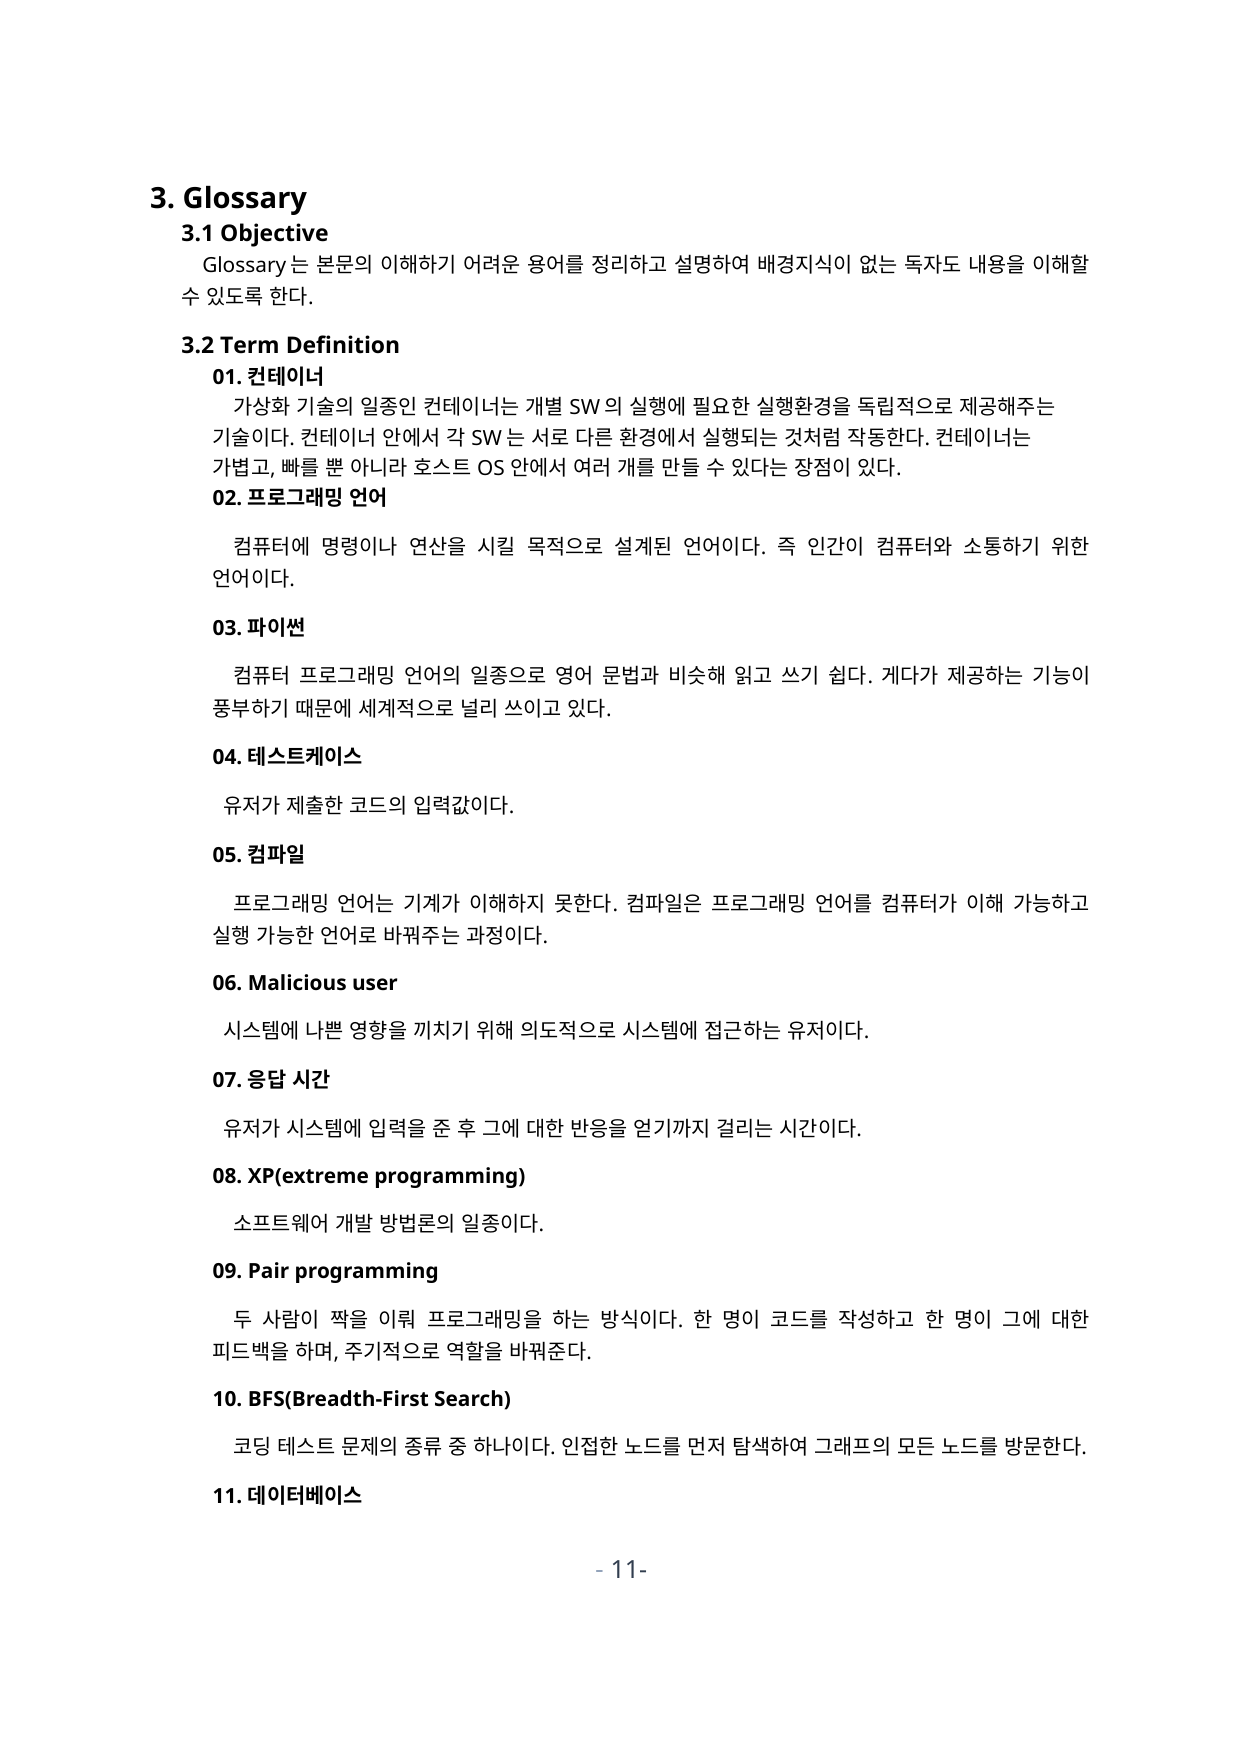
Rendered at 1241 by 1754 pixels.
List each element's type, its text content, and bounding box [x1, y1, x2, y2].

text 프로그래밍 언어는 기계가 이해하지 못한다. 컴파일은 프로그래밍 언어를 컴퓨터가 이해 가능하고 실행 가능한 언어로 바꿔주는 과정이다. [212, 887, 1090, 949]
text 01. 컨테이너 [181, 360, 1090, 391]
text 유저가 제출한 코드의 입력값이다. [202, 789, 1090, 820]
text 유저가 시스템에 입력을 준 후 그에 대한 반응을 얻기까지 걸리는 시간이다. [181, 1112, 1090, 1142]
text 10. BFS(Breadth-First Search) [181, 1384, 1090, 1412]
text 06. Malicious user [181, 968, 1090, 996]
text 09. Pair programming [181, 1256, 1090, 1285]
text 3. Glossary [150, 177, 1090, 217]
text 05. 컴파일 [181, 838, 1090, 868]
text 03. 파이썬 [181, 611, 1090, 641]
text 시스템에 나쁜 영향을 끼치기 위해 의도적으로 시스템에 접근하는 유저이다. [181, 1014, 1090, 1045]
text 07. 응답 시간 [181, 1063, 1090, 1093]
text 08. XP(extreme programming) [181, 1161, 1090, 1189]
text 11. 데이터베이스 [212, 1479, 1090, 1510]
text 3.1 Objective [150, 217, 1090, 248]
text Glossary는 본문의 이해하기 어려운 용어를 정리하고 설명하여 배경지식이 없는 독자도 내용을 이해할 수 있도록 한다. [181, 248, 1090, 311]
text 3.2 Term Definition [150, 329, 1090, 360]
text 04. 테스트케이스 [181, 741, 1090, 771]
text 가상화 기술의 일종인 컨테이너는 개별 SW의 실행에 필요한 실행환경을 독립적으로 제공해주는 기술이다. 컨테이너 안에서 각 SW는 서로 다른 환경에서 실행되는 것처럼 작동한다. 컨테이너는 가볍고, 빠를 뿐 아니라 호스트 OS 안에서 여러 개를 만들 수 있다는 장점이 있다. [212, 391, 1090, 481]
text 컴퓨터에 명령이나 연산을 시킬 목적으로 설계된 언어이다. 즉 인간이 컴퓨터와 소통하기 위한 언어이다. [212, 530, 1090, 593]
text 두 사람이 짝을 이뤄 프로그래밍을 하는 방식이다. 한 명이 코드를 작성하고 한 명이 그에 대한 피드백을 하며, 주기적으로 역할을 바꿔준다. [212, 1303, 1090, 1365]
text 02. 프로그래밍 언어 [181, 481, 1090, 512]
text 소프트웨어 개발 방법론의 일종이다. [212, 1207, 1090, 1238]
text 컴퓨터 프로그래밍 언어의 일종으로 영어 문법과 비슷해 읽고 쓰기 쉽다. 게다가 제공하는 기능이 풍부하기 때문에 세계적으로 널리 쓰이고 있다. [212, 660, 1090, 722]
text 코딩 테스트 문제의 종류 중 하나이다. 인접한 노드를 먼저 탐색하여 그래프의 모든 노드를 방문한다. [212, 1431, 1090, 1461]
